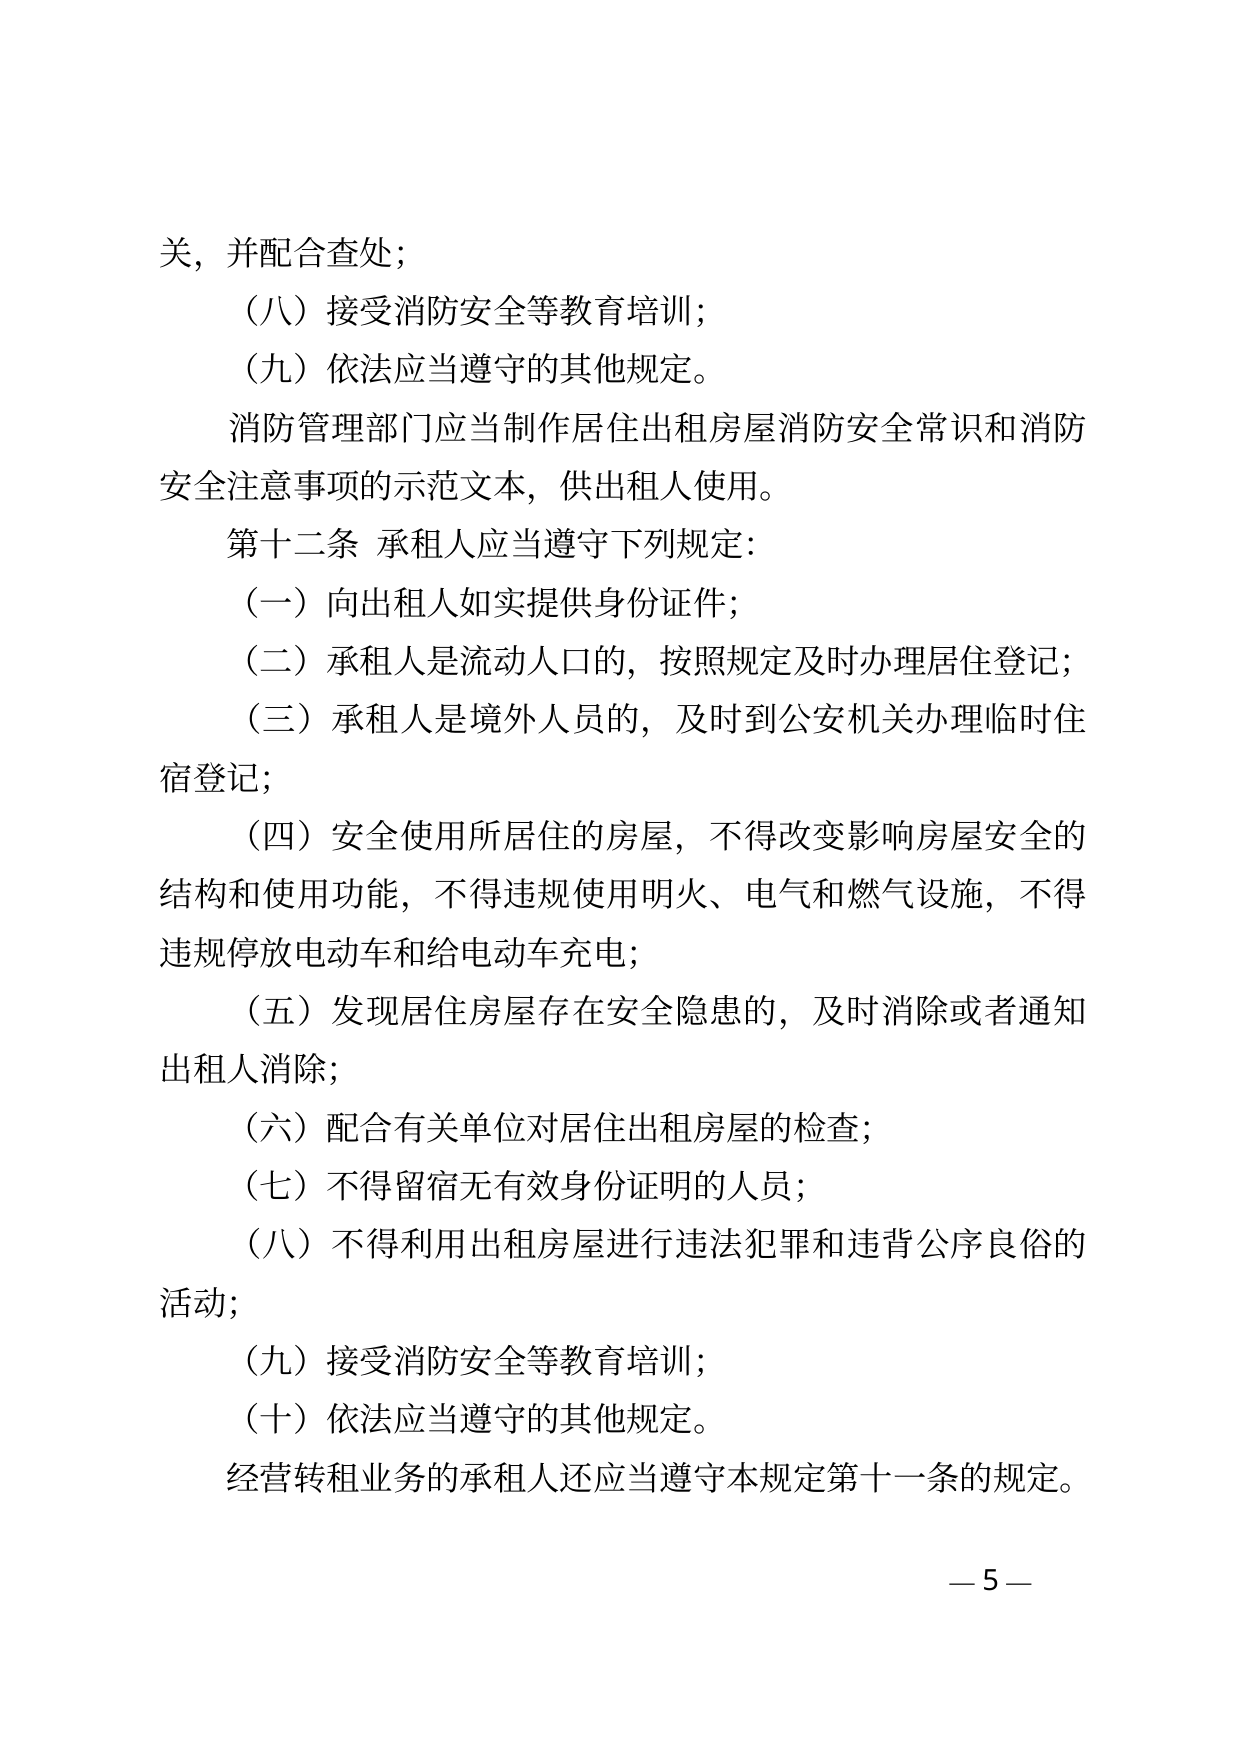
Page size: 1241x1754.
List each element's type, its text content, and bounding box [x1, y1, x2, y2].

text （十）依法应当遵守的其他规定。 [159, 1385, 1087, 1443]
text （九）依法应当遵守的其他规定。 [159, 335, 1087, 393]
text 第十二条 承租人应当遵守下列规定： [159, 510, 1087, 568]
text 经营转租业务的承租人还应当遵守本规定第十一条的规定。 [159, 1443, 1087, 1502]
text （八）不得利用出租房屋进行违法犯罪和违背公序良俗的活动； [159, 1210, 1087, 1327]
text （一）向出租人如实提供身份证件； [159, 568, 1087, 627]
text （九）接受消防安全等教育培训； [159, 1327, 1087, 1385]
text （八）接受消防安全等教育培训； [159, 277, 1087, 335]
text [159, 218, 1087, 277]
text （五）发现居住房屋存在安全隐患的，及时消除或者通知出租人消除； [159, 977, 1087, 1093]
text （二）承租人是流动人口的，按照规定及时办理居住登记； [159, 627, 1087, 685]
text （六）配合有关单位对居住出租房屋的检查； [159, 1093, 1087, 1152]
text （七）不得留宿无有效身份证明的人员； [159, 1152, 1087, 1210]
text （四）安全使用所居住的房屋，不得改变影响房屋安全的结构和使用功能，不得违规使用明火、电气和燃气设施，不得违规停放电动车和给电动车充电； [159, 802, 1087, 977]
text 消防管理部门应当制作居住出租房屋消防安全常识和消防安全注意事项的示范文本，供出租人使用。 [159, 393, 1087, 510]
text （三）承租人是境外人员的，及时到公安机关办理临时住宿登记； [159, 685, 1087, 802]
